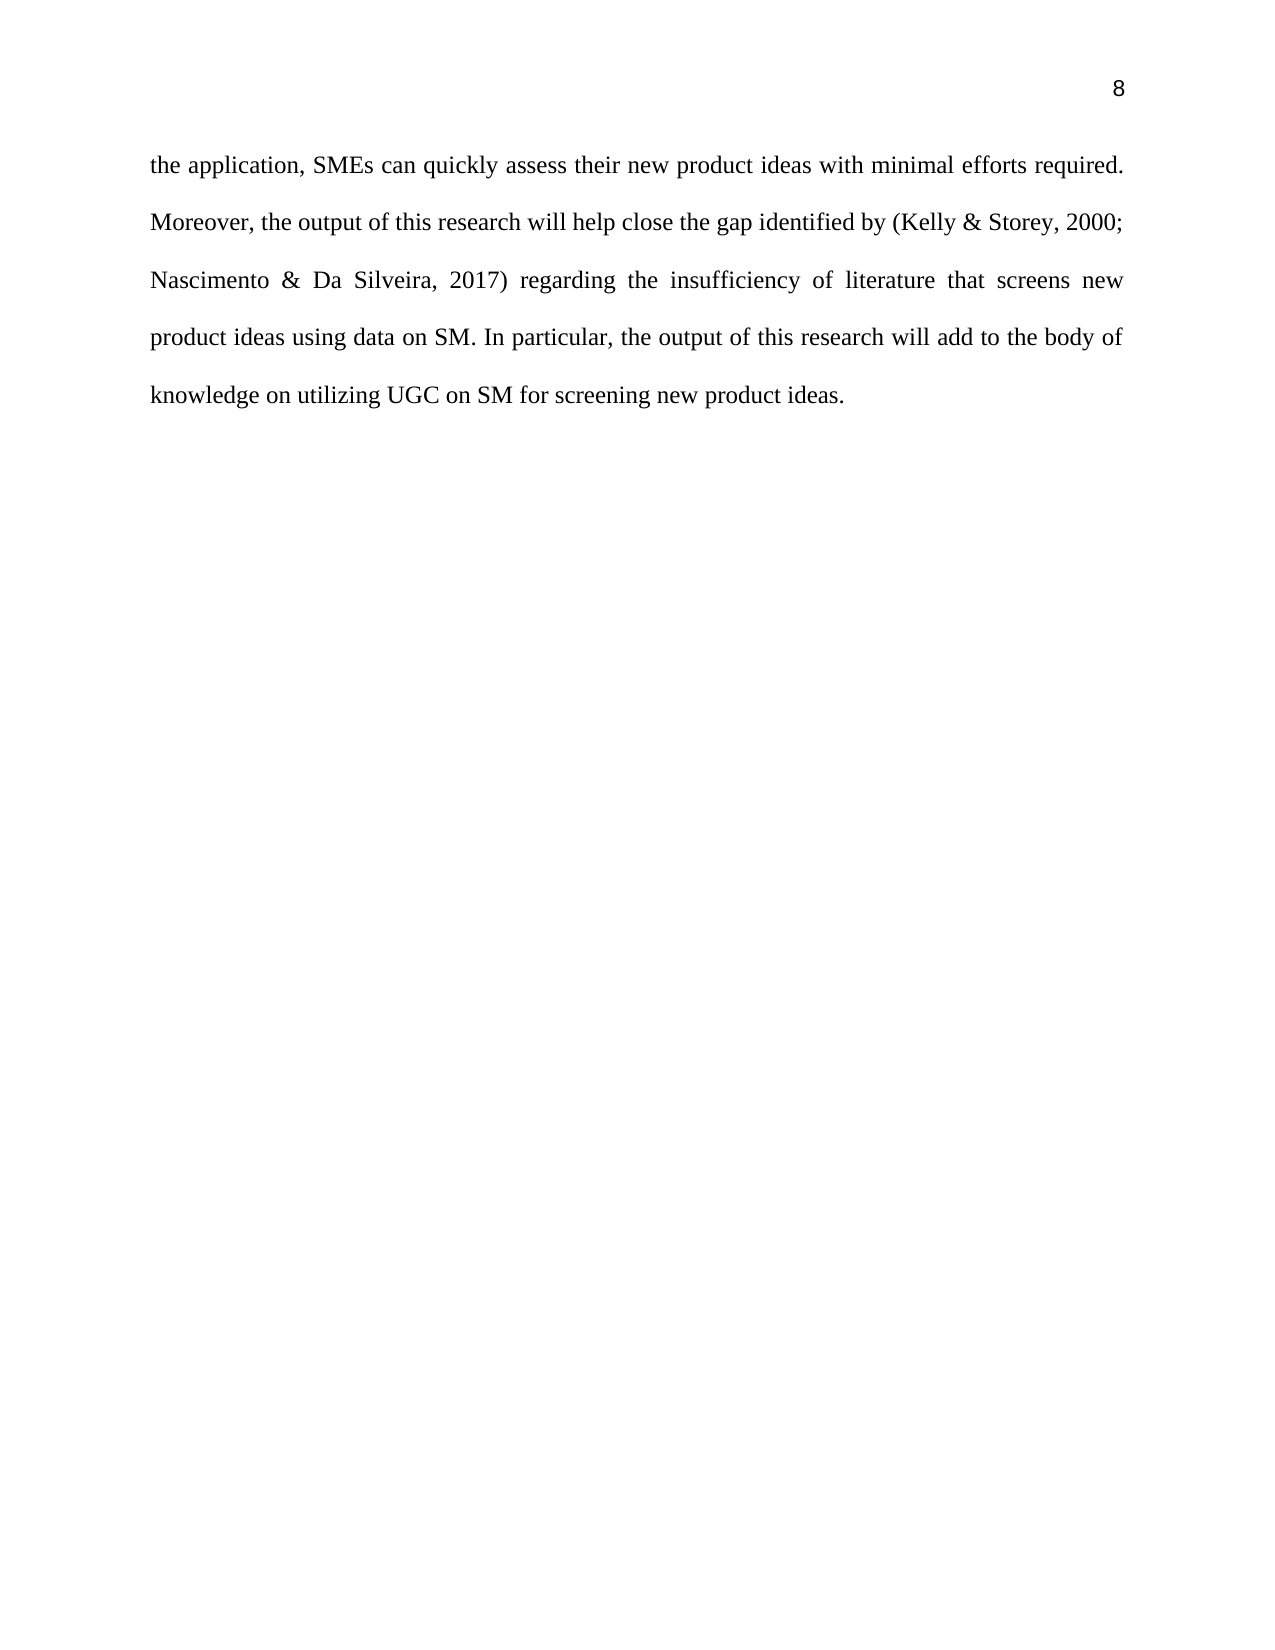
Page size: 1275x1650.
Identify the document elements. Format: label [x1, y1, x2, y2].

text [150, 150, 1125, 409]
